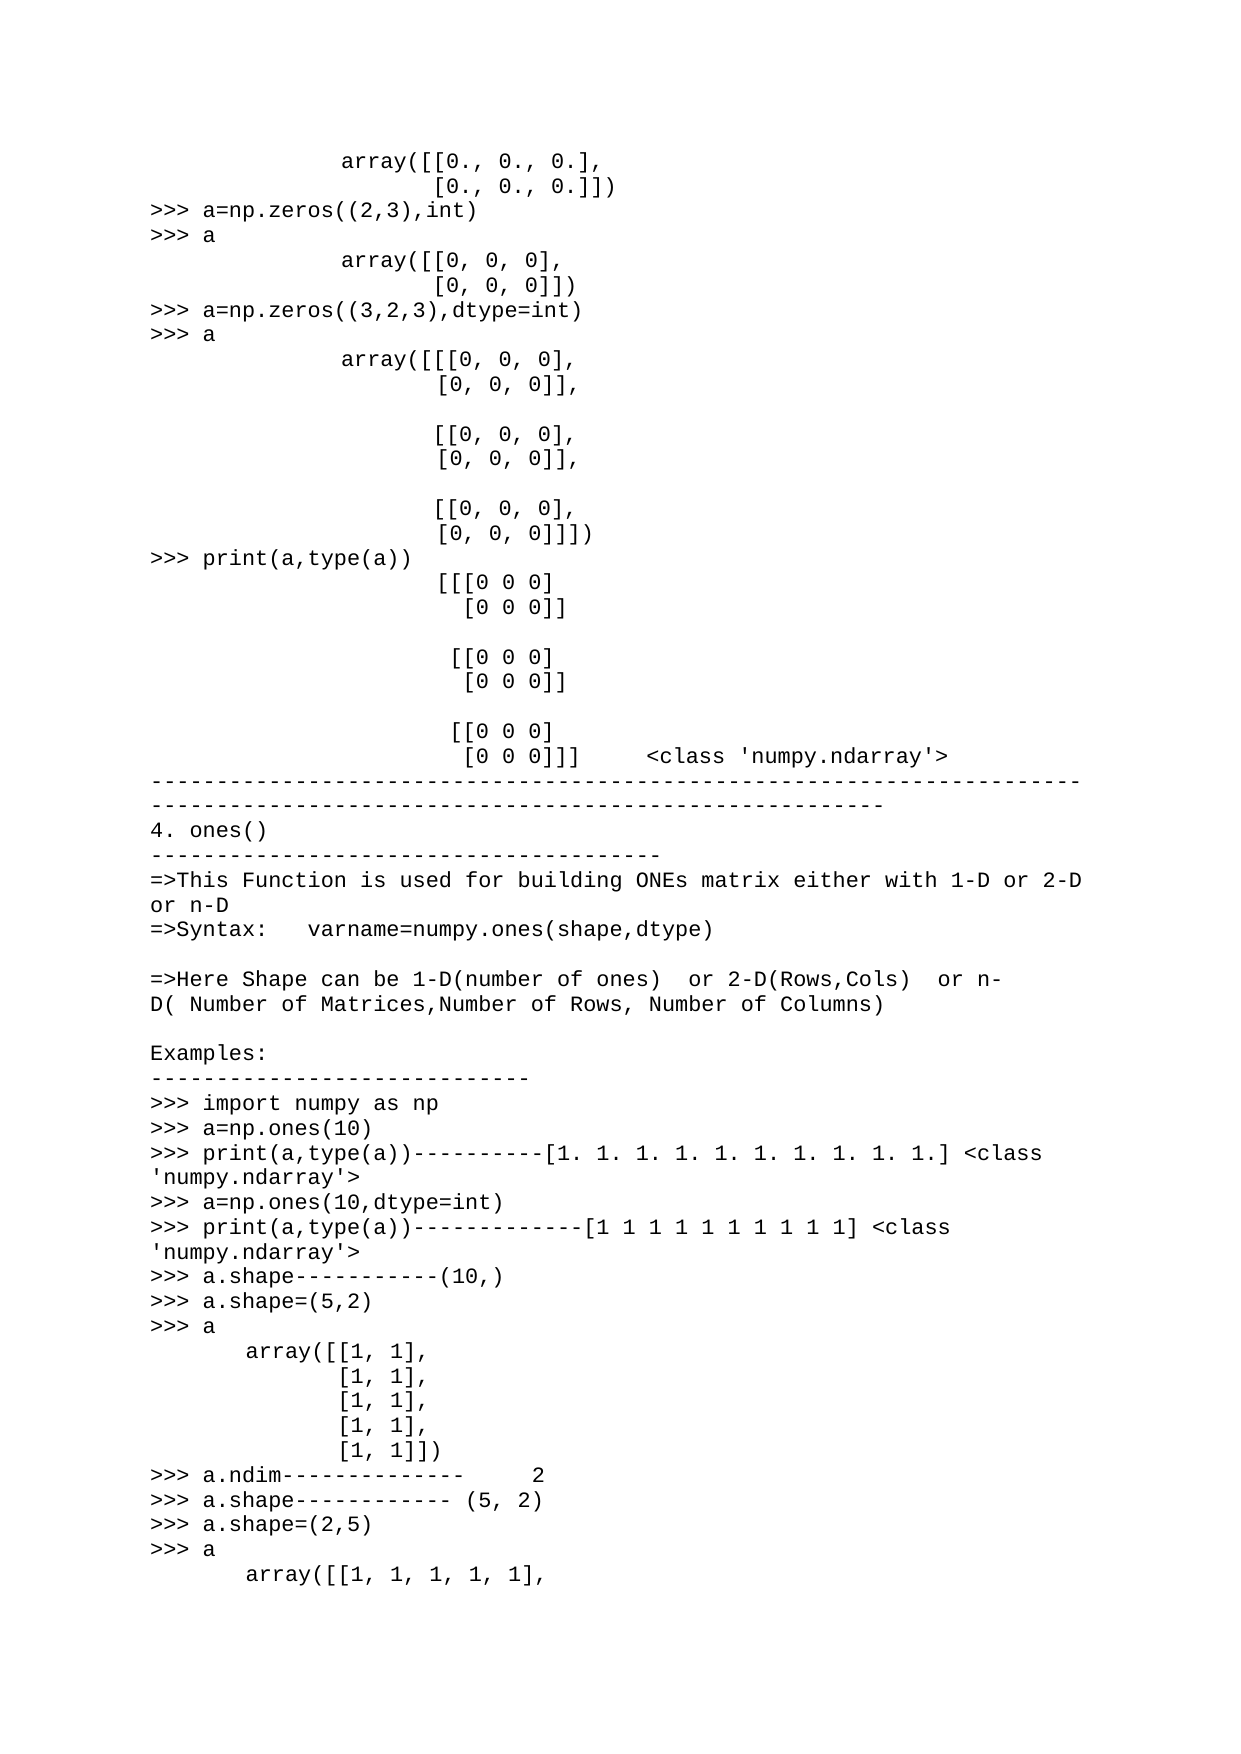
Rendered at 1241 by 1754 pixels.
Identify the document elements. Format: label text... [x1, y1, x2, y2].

text >>> a.shape------------ (5, 2) [150, 1489, 1090, 1513]
text >>> a [150, 323, 1090, 348]
text >>> a=np.ones(10) [150, 1117, 1090, 1142]
text >>> print(a,type(a))----------[1. 1. 1. 1. 1. 1. 1. 1. 1. 1.] <class 'numpy.ndarray'> [150, 1142, 1090, 1191]
text >>> a.shape=(2,5) [150, 1513, 1090, 1538]
text >>> print(a,type(a)) [150, 547, 1090, 571]
text --------------------------------------- [150, 844, 1090, 869]
text array([[1, 1], [150, 1340, 1090, 1365]
text [0, 0, 0]]]) [150, 522, 1090, 547]
text =>Here Shape can be 1-D(number of ones) or 2-D(Rows,Cols) or n-D( Number of Matrices,Number of Rows, Number of Columns) [150, 968, 1090, 1018]
text [[0, 0, 0], [150, 423, 1090, 447]
text =>Syntax: varname=numpy.ones(shape,dtype) [150, 918, 1090, 943]
text [1, 1], [150, 1389, 1090, 1414]
text [[[0 0 0] [150, 571, 1090, 596]
text 4. ones() [150, 819, 1090, 844]
text [0, 0, 0]], [150, 373, 1090, 398]
text >>> a [150, 1538, 1090, 1563]
text [0 0 0]]] <class 'numpy.ndarray'> [150, 745, 1090, 770]
text array([[0., 0., 0.], [150, 150, 1090, 175]
text [[0 0 0] [150, 720, 1090, 745]
text >>> import numpy as np [150, 1092, 1090, 1117]
text >>> a=np.zeros((2,3),int) [150, 199, 1090, 224]
text >>> a.shape-----------(10,) [150, 1266, 1090, 1290]
text [1, 1]]) [150, 1439, 1090, 1464]
text [0, 0, 0]]) [150, 274, 1090, 299]
text >>> a=np.ones(10,dtype=int) [150, 1191, 1090, 1216]
text [0, 0, 0]], [150, 447, 1090, 472]
text [1, 1], [150, 1365, 1090, 1389]
text [0., 0., 0.]]) [150, 175, 1090, 199]
text >>> a.ndim-------------- 2 [150, 1464, 1090, 1489]
text >>> print(a,type(a))-------------[1 1 1 1 1 1 1 1 1 1] <class 'numpy.ndarray'> [150, 1216, 1090, 1266]
text >>> a [150, 224, 1090, 249]
text >>> a=np.zeros((3,2,3),dtype=int) [150, 299, 1090, 323]
text [0 0 0]] [150, 596, 1090, 621]
text [1, 1], [150, 1414, 1090, 1439]
text ------------------------------------------------------------------------------------------------------------------------------- [150, 770, 1090, 819]
text [[0 0 0] [150, 646, 1090, 671]
text array([[0, 0, 0], [150, 249, 1090, 274]
text >>> a.shape=(5,2) [150, 1290, 1090, 1315]
text array([[[0, 0, 0], [150, 348, 1090, 373]
text Examples: [150, 1042, 1090, 1067]
text =>This Function is used for building ONEs matrix either with 1-D or 2-D or n-D [150, 869, 1090, 918]
text ----------------------------- [150, 1067, 1090, 1092]
text [0 0 0]] [150, 671, 1090, 695]
text [[0, 0, 0], [150, 497, 1090, 522]
text array([[1, 1, 1, 1, 1], [150, 1563, 1090, 1588]
text >>> a [150, 1315, 1090, 1340]
